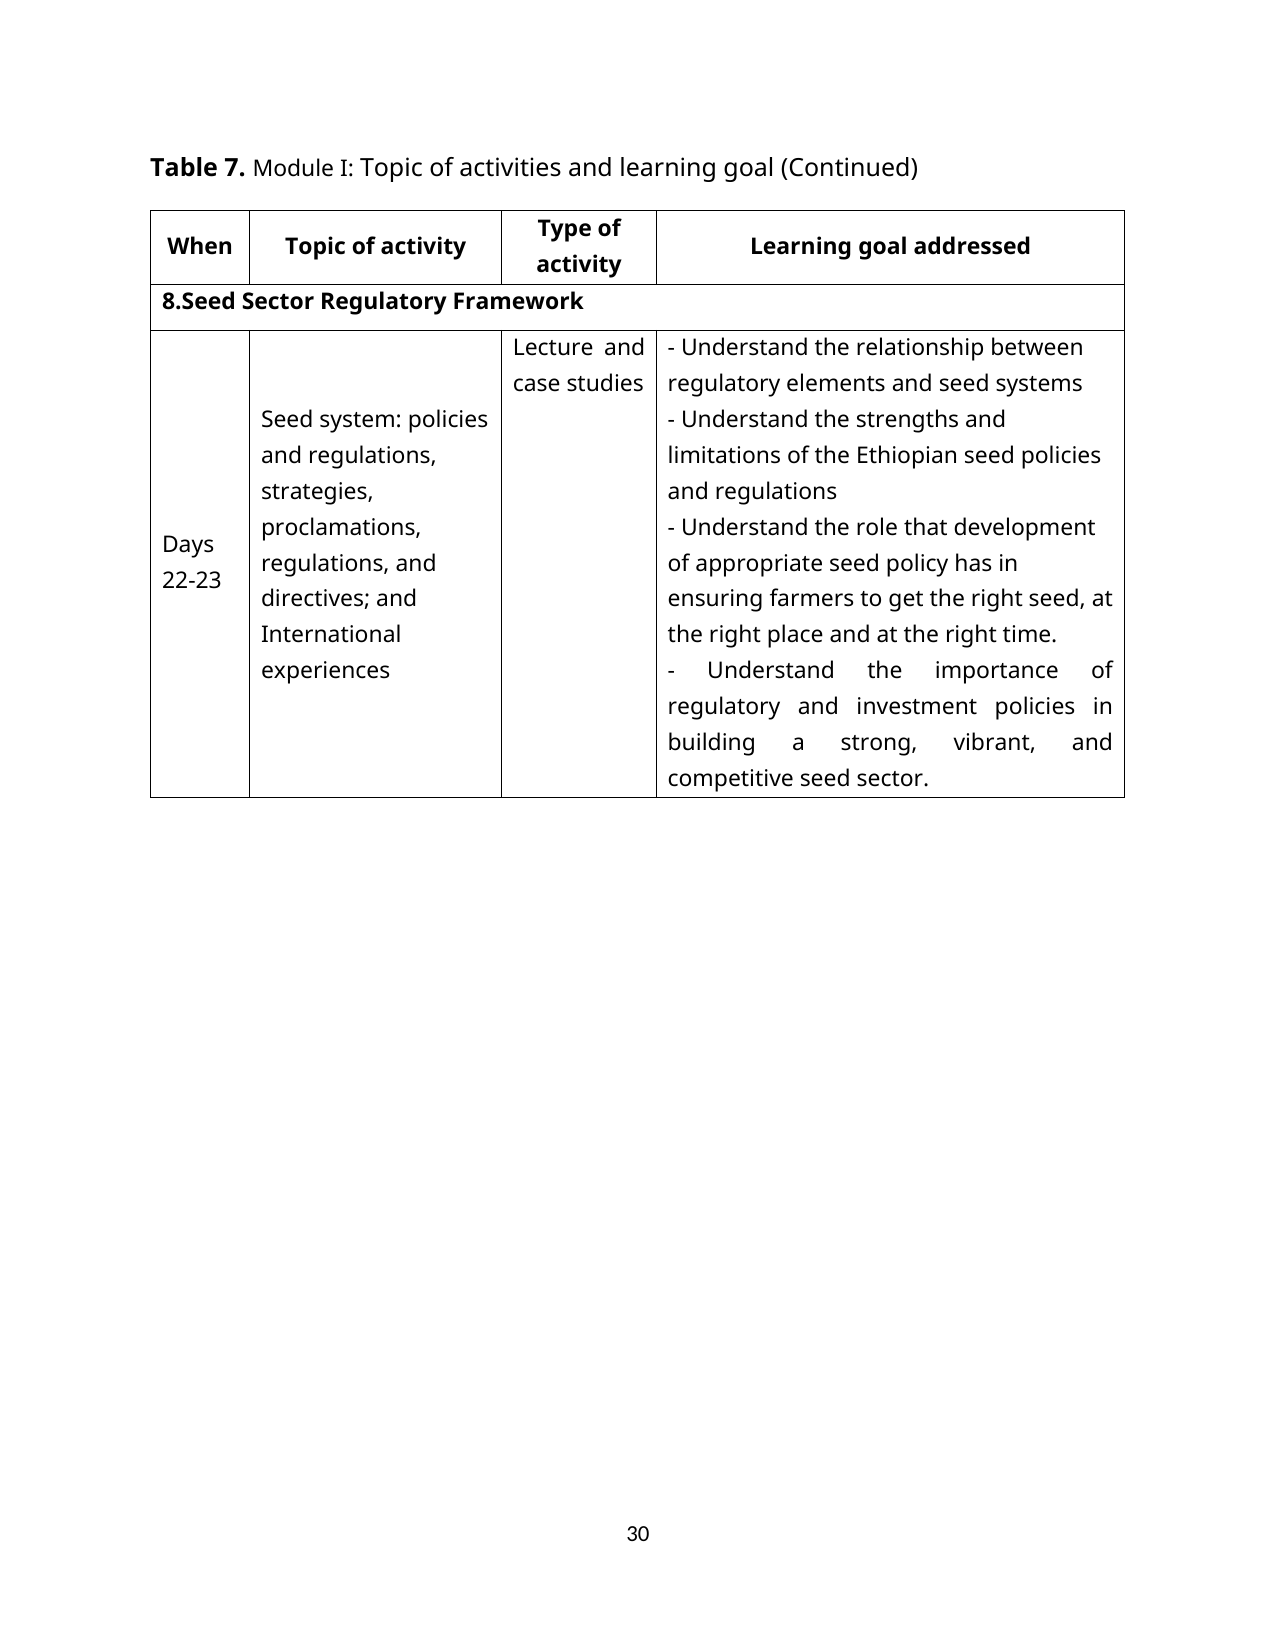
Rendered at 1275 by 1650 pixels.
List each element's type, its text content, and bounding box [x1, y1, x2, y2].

table_cell Lecture and case studies [502, 331, 656, 797]
table_cell 8.Seed Sector Regulatory Framework [151, 285, 1124, 330]
text Table 7. Module I: Topic of activities and learning goal (Continued) [150, 150, 1125, 184]
table_cell Days 22-23 [151, 331, 249, 797]
table_header When [151, 211, 249, 284]
table_cell Seed system: policies and regulations, strategies, proclamations, regulations, and directives; and International experiences [250, 331, 501, 797]
table_header Type of activity [502, 211, 656, 284]
table_header Topic of activity [250, 211, 501, 284]
table_header Learning goal addressed [657, 211, 1124, 284]
table_cell - Understand the relationship between regulatory elements and seed systems - Understand the strengths and limitations of the Ethiopian seed policies and regulations - Understand the role that development of appropriate seed policy has in ensuring farmers to get the right seed, at the right place and at the right time. - Understand the importance of regulatory and investment policies in building a strong, vibrant, and competitive seed sector. [657, 331, 1124, 797]
